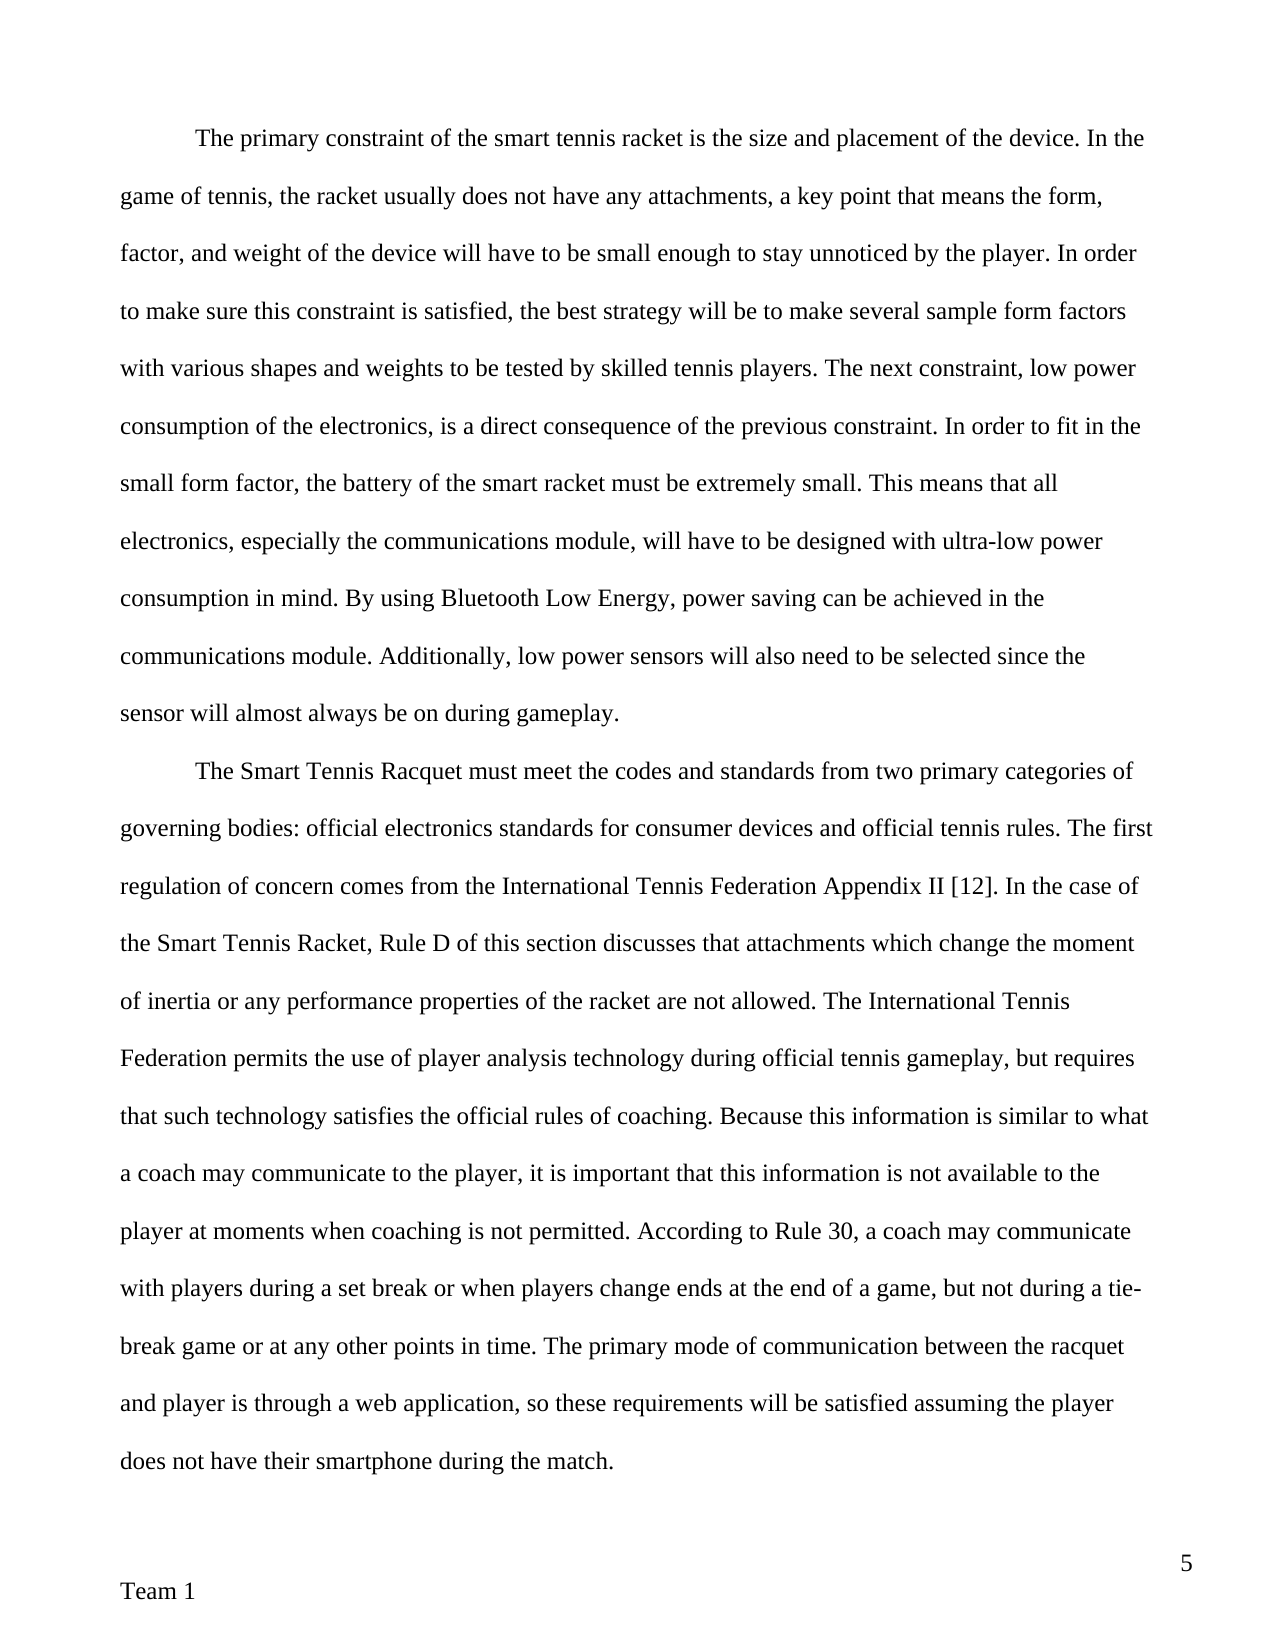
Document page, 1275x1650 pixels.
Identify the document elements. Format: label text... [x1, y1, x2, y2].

text The Smart Tennis Racquet must meet the codes and standards from two primary categories of governing bodies: official electronics standards for consumer devices and official tennis rules. The first regulation of concern comes from the International Tennis Federation Appendix II [12]. In the case of the Smart Tennis Racket, Rule D of this section discusses that attachments which change the moment of inertia or any performance properties of the racket are not allowed. The International Tennis Federation permits the use of player analysis technology during official tennis gameplay, but requires that such technology satisfies the official rules of coaching. Because this information is similar to what a coach may communicate to the player, it is important that this information is not available to the player at moments when coaching is not permitted. According to Rule 30, a coach may communicate with players during a set break or when players change ends at the end of a game, but not during a tie-break game or at any other points in time. The primary mode of communication between the racquet and player is through a web application, so these requirements will be satisfied assuming the player does not have their smartphone during the match. [120, 756, 1155, 1474]
text The primary constraint of the smart tennis racket is the size and placement of the device. In the game of tennis, the racket usually does not have any attachments, a key point that means the form, factor, and weight of the device will have to be small enough to stay unnoticed by the player. In order to make sure this constraint is satisfied, the best strategy will be to make several sample form factors with various shapes and weights to be tested by skilled tennis players. The next constraint, low power consumption of the electronics, is a direct consequence of the previous constraint. In order to fit in the small form factor, the battery of the smart racket must be extremely small. This means that all electronics, especially the communications module, will have to be designed with ultra-low power consumption in mind. By using Bluetooth Low Energy, power saving can be achieved in the communications module. Additionally, low power sensors will also need to be selected since the sensor will almost always be on during gameplay. [120, 123, 1155, 727]
